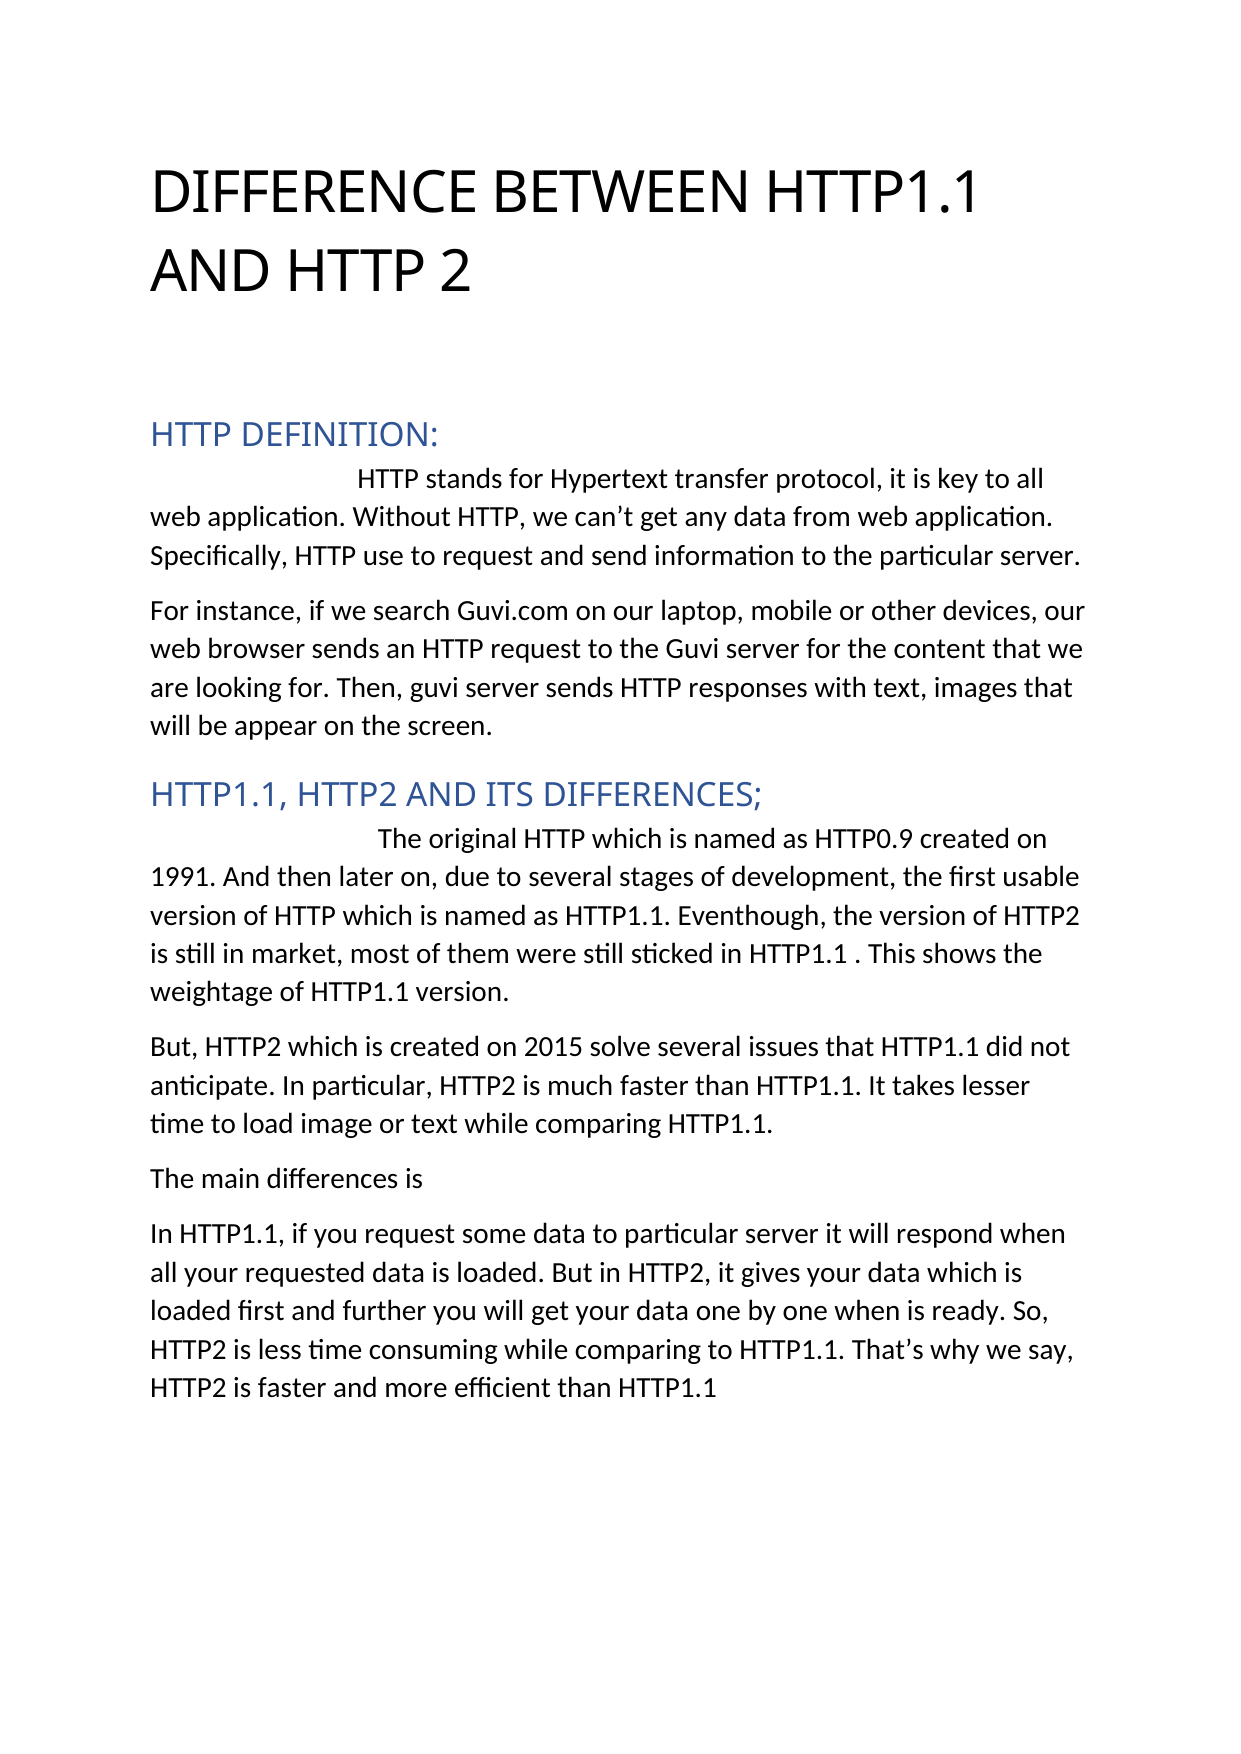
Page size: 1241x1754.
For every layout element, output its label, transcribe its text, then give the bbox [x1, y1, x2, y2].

text HTTP stands for Hypertext transfer protocol, it is key to all web application. Without HTTP, we can’t get any data from web application. Specifically, HTTP use to request and send information to the particular server. [150, 460, 1090, 572]
subtitle HTTP DEFINITION: [150, 411, 1090, 456]
subtitle HTTP1.1, HTTP2 AND ITS DIFFERENCES; [150, 771, 1090, 816]
text The main differences is [150, 1161, 1090, 1196]
text The original HTTP which is named as HTTP0.9 created on 1991. And then later on, due to several stages of development, the first usable version of HTTP which is named as HTTP1.1. Eventhough, the version of HTTP2 is still in market, most of them were still sticked in HTTP1.1 . This shows the weightage of HTTP1.1 version. [150, 820, 1090, 1009]
text In HTTP1.1, if you request some data to particular server it will respond when all your requested data is loaded. But in HTTP2, it gives your data which is loaded first and further you will get your data one by one when is ready. So, HTTP2 is less time consuming while comparing to HTTP1.1. That’s why we say, HTTP2 is faster and more efficient than HTTP1.1 [150, 1216, 1090, 1405]
text But, HTTP2 which is created on 2015 solve several issues that HTTP1.1 did not anticipate. In particular, HTTP2 is much faster than HTTP1.1. It takes lesser time to load image or text while comparing HTTP1.1. [150, 1028, 1090, 1141]
title DIFFERENCE BETWEEN HTTP1.1 AND HTTP 2 [150, 150, 1090, 309]
text For instance, if we search Guvi.com on our laptop, mobile or other devices, our web browser sends an HTTP request to the Guvi server for the content that we are looking for. Then, guvi server sends HTTP responses with text, images that will be appear on the screen. [150, 592, 1090, 743]
